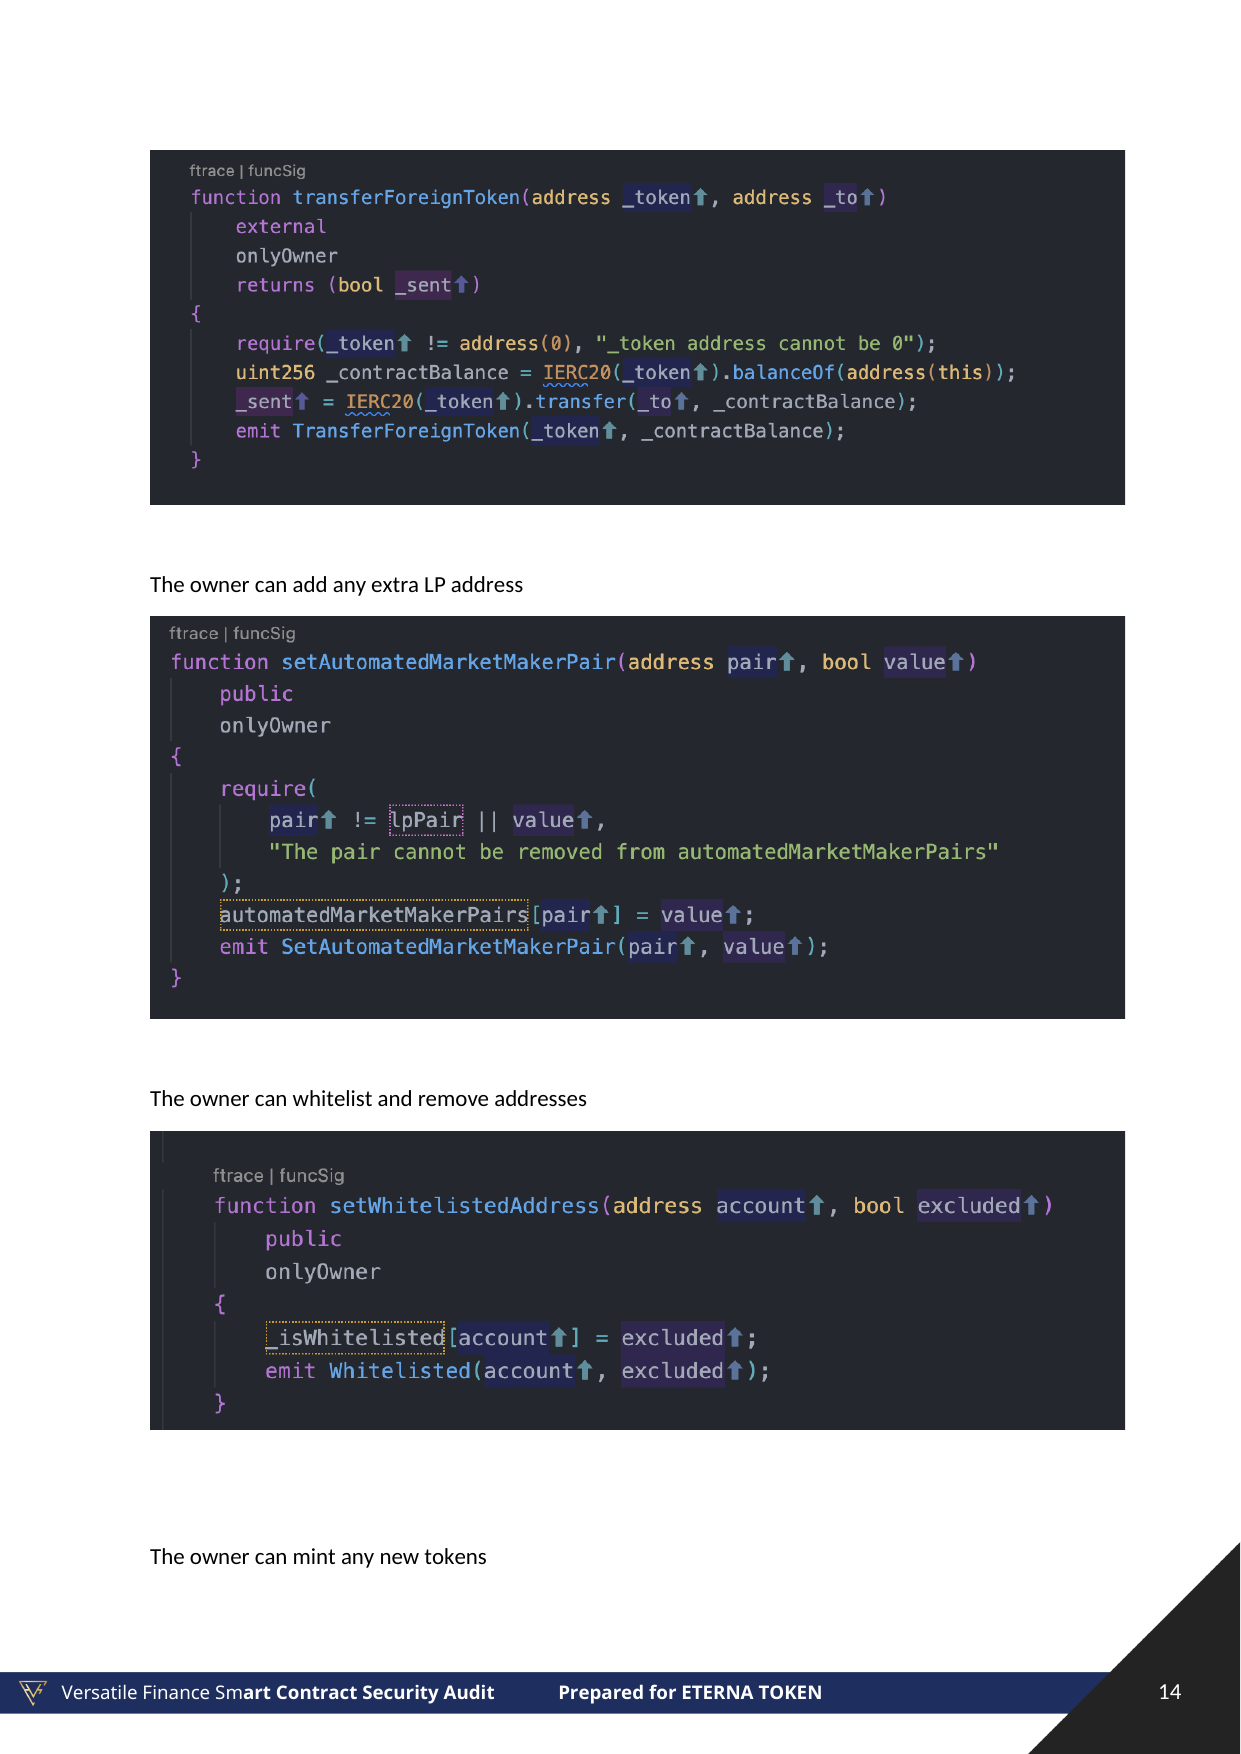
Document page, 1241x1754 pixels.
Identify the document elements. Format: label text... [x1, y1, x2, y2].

picture [0, 0, 1241, 1754]
text The owner can mint any new tokens [150, 1542, 1090, 1570]
text The owner can add any extra LP address [150, 570, 1090, 598]
text The owner can whitelist and remove addresses [150, 1084, 1090, 1113]
